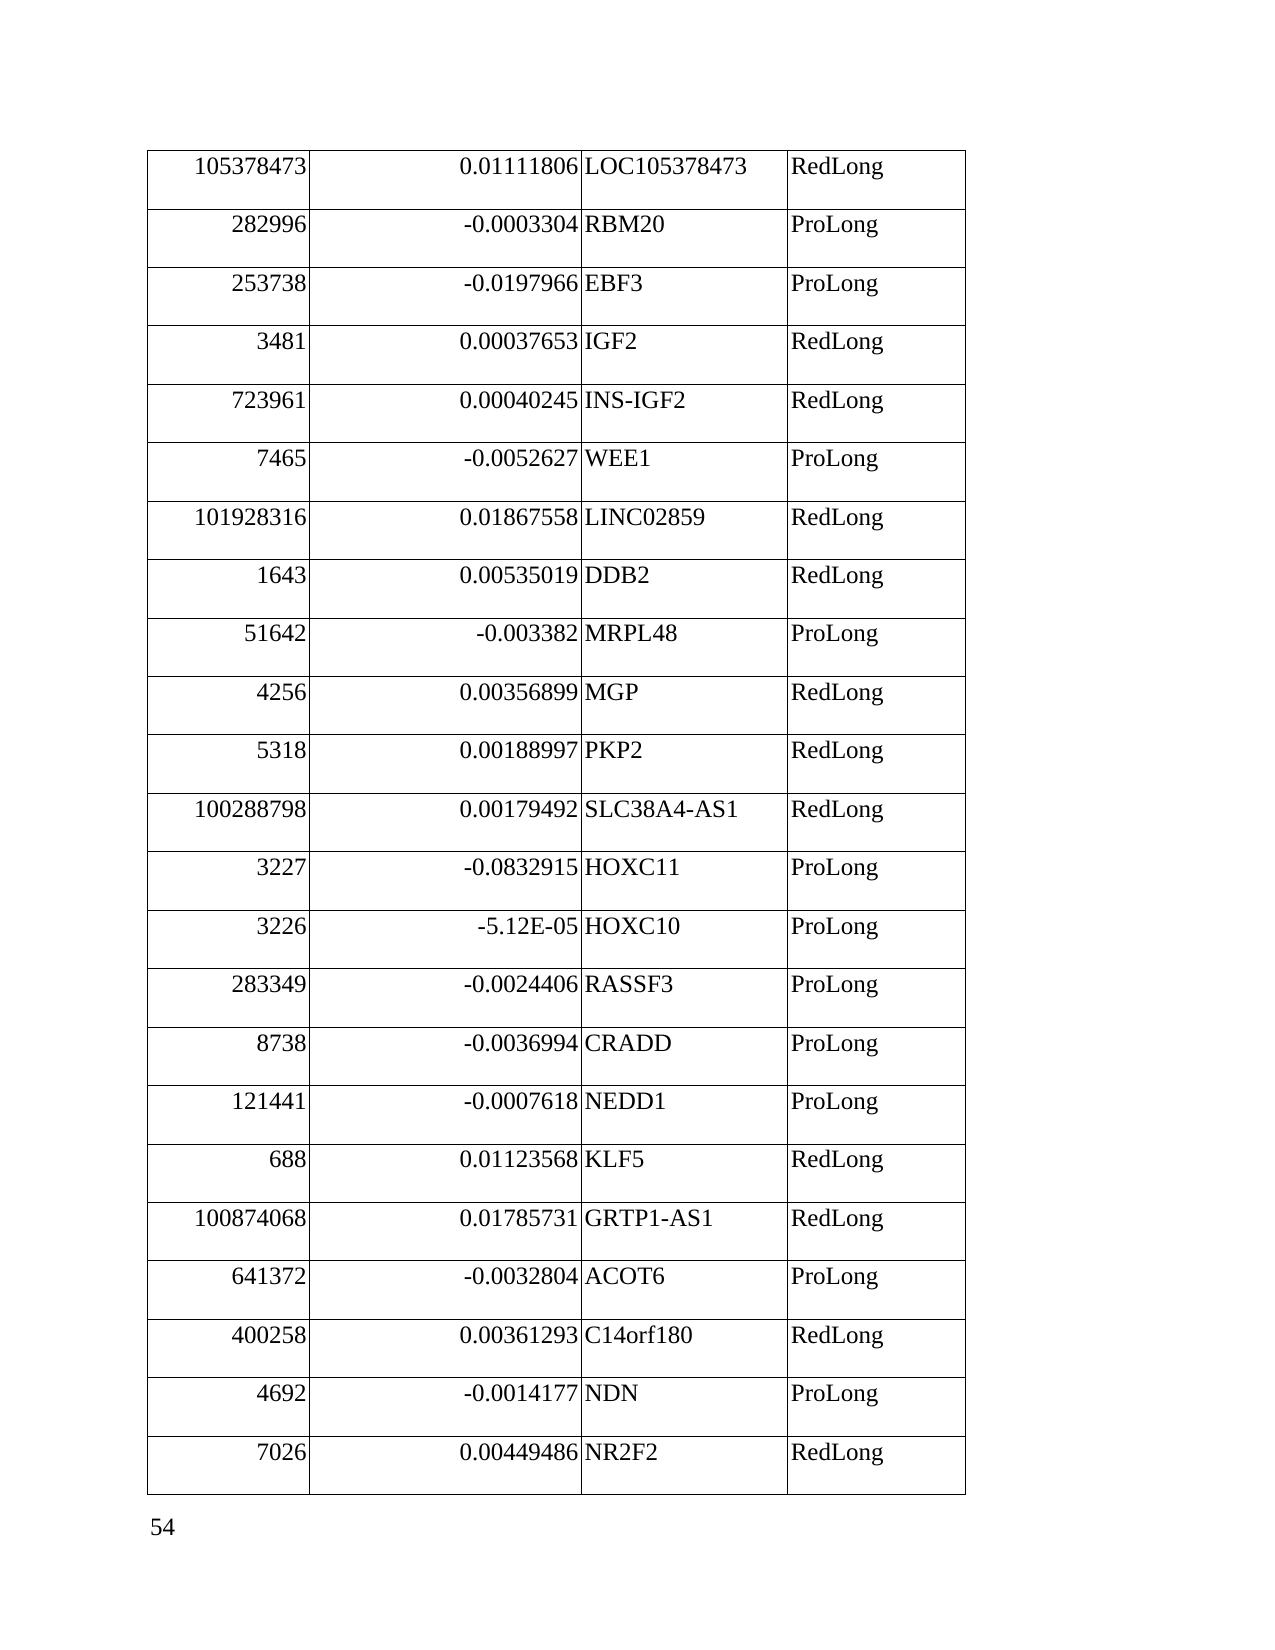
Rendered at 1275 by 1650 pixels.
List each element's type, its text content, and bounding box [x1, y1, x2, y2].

table_cell ProLong [788, 210, 965, 267]
table_cell CRADD [582, 1028, 787, 1085]
table_cell KLF5 [582, 1145, 787, 1202]
table_cell ACOT6 [582, 1261, 787, 1319]
table_cell 8738 [148, 1028, 309, 1085]
table_cell RedLong [788, 502, 965, 559]
table_cell ProLong [788, 1028, 965, 1085]
table_cell RBM20 [582, 210, 787, 267]
table_cell -0.0052627 [310, 443, 581, 501]
table_cell C14orf180 [582, 1320, 787, 1377]
table_cell RedLong [788, 560, 965, 617]
table_cell MRPL48 [582, 619, 787, 676]
table_cell INS-IGF2 [582, 385, 787, 442]
table_cell 283349 [148, 969, 309, 1027]
table_cell 0.01123568 [310, 1145, 581, 1202]
table_cell -0.0032804 [310, 1261, 581, 1319]
table_cell ProLong [788, 443, 965, 501]
table_cell 0.00356899 [310, 677, 581, 734]
table_cell ProLong [788, 911, 965, 968]
table_cell -0.0003304 [310, 210, 581, 267]
table_cell 3227 [148, 852, 309, 910]
table_cell PKP2 [582, 735, 787, 793]
table_cell NEDD1 [582, 1086, 787, 1143]
table_cell 0.00040245 [310, 385, 581, 442]
table_cell ProLong [788, 1378, 965, 1436]
table_cell 723961 [148, 385, 309, 442]
table_cell ProLong [788, 619, 965, 676]
table_cell 100874068 [148, 1203, 309, 1260]
table_cell 7026 [148, 1437, 309, 1494]
table_cell ProLong [788, 1086, 965, 1143]
table_cell 0.00535019 [310, 560, 581, 617]
table_cell 5318 [148, 735, 309, 793]
table_cell WEE1 [582, 443, 787, 501]
table_cell 4692 [148, 1378, 309, 1436]
table_cell RedLong [788, 385, 965, 442]
table_cell -0.0024406 [310, 969, 581, 1027]
table_cell RASSF3 [582, 969, 787, 1027]
table_cell 0.00188997 [310, 735, 581, 793]
table_cell GRTP1-AS1 [582, 1203, 787, 1260]
table_cell 105378473 [148, 151, 309, 208]
table_cell 0.00037653 [310, 326, 581, 384]
table_cell NDN [582, 1378, 787, 1436]
table_cell RedLong [788, 1320, 965, 1377]
table_cell RedLong [788, 794, 965, 851]
table_cell EBF3 [582, 268, 787, 325]
table_cell IGF2 [582, 326, 787, 384]
table_cell RedLong [788, 735, 965, 793]
table_cell DDB2 [582, 560, 787, 617]
table_cell 100288798 [148, 794, 309, 851]
table_cell 0.00361293 [310, 1320, 581, 1377]
table_cell -0.0014177 [310, 1378, 581, 1436]
table_cell 3226 [148, 911, 309, 968]
table_cell RedLong [788, 1437, 965, 1494]
table_cell 400258 [148, 1320, 309, 1377]
table_cell ProLong [788, 268, 965, 325]
table_cell -0.0832915 [310, 852, 581, 910]
table_cell -0.003382 [310, 619, 581, 676]
table_cell 51642 [148, 619, 309, 676]
table_cell SLC38A4-AS1 [582, 794, 787, 851]
table_cell RedLong [788, 326, 965, 384]
table_cell -0.0007618 [310, 1086, 581, 1143]
table_cell 282996 [148, 210, 309, 267]
table_cell MGP [582, 677, 787, 734]
table_cell 101928316 [148, 502, 309, 559]
table_cell 0.00449486 [310, 1437, 581, 1494]
table_cell 3481 [148, 326, 309, 384]
table_cell -5.12E-05 [310, 911, 581, 968]
table_cell ProLong [788, 852, 965, 910]
table_cell 0.01867558 [310, 502, 581, 559]
table_cell RedLong [788, 677, 965, 734]
table_cell 688 [148, 1145, 309, 1202]
table_cell NR2F2 [582, 1437, 787, 1494]
table_cell 121441 [148, 1086, 309, 1143]
table_cell LINC02859 [582, 502, 787, 559]
table_cell 7465 [148, 443, 309, 501]
table_cell -0.0197966 [310, 268, 581, 325]
table_cell HOXC11 [582, 852, 787, 910]
table_cell RedLong [788, 1145, 965, 1202]
table_cell 641372 [148, 1261, 309, 1319]
table_cell 253738 [148, 268, 309, 325]
table_cell ProLong [788, 969, 965, 1027]
table_cell HOXC10 [582, 911, 787, 968]
table_cell LOC105378473 [582, 151, 787, 208]
table_cell -0.0036994 [310, 1028, 581, 1085]
table_cell 4256 [148, 677, 309, 734]
table_cell ProLong [788, 1261, 965, 1319]
table_cell 0.01785731 [310, 1203, 581, 1260]
table_cell 0.00179492 [310, 794, 581, 851]
table_cell 0.01111806 [310, 151, 581, 208]
table_cell RedLong [788, 1203, 965, 1260]
table_cell RedLong [788, 151, 965, 208]
table_cell 1643 [148, 560, 309, 617]
